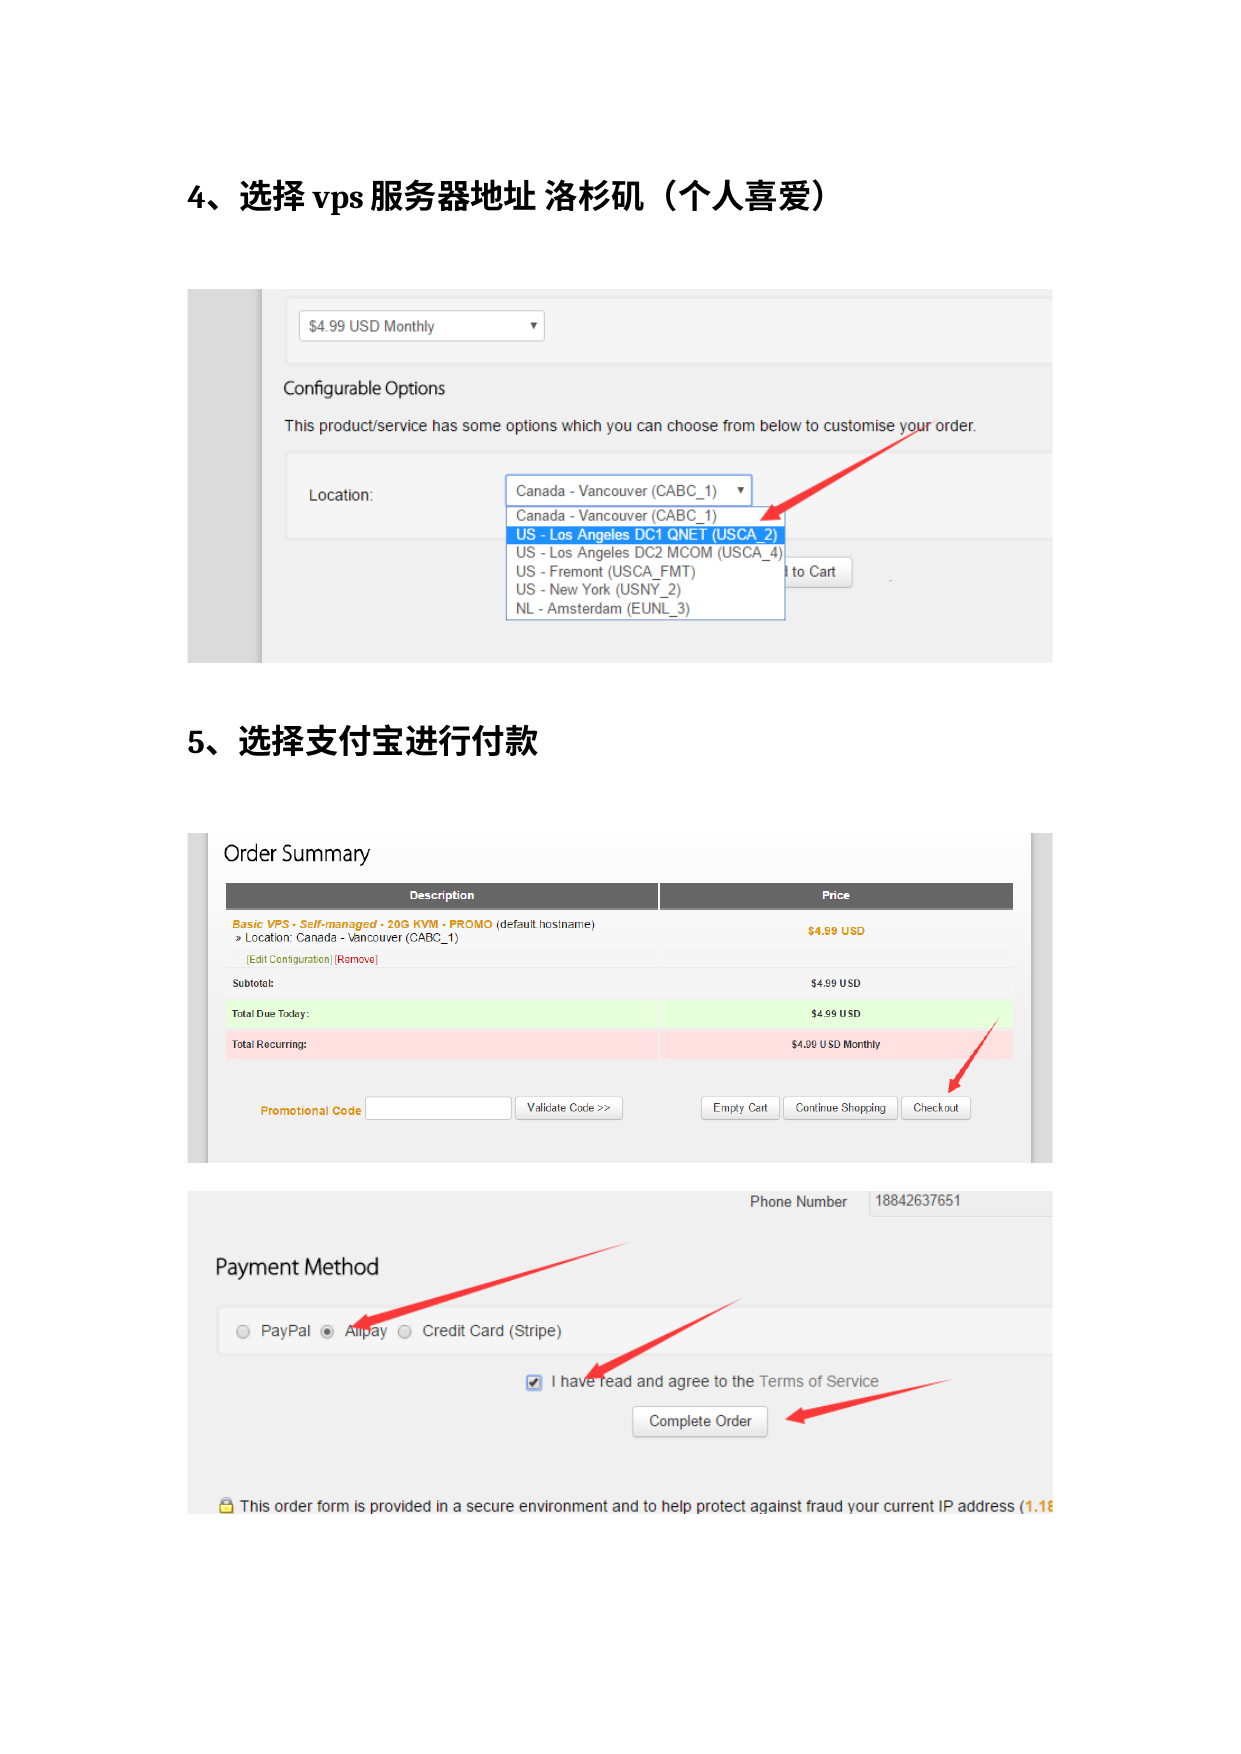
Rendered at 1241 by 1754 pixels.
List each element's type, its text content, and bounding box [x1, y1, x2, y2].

picture [187, 1191, 1053, 1514]
subtitle 5、选择支付宝进行付款 [187, 706, 1053, 771]
picture [187, 833, 1053, 1163]
subtitle 4、选择vps服务器地址 洛杉矶（个人喜爱） [187, 162, 1053, 227]
picture [187, 289, 1053, 663]
